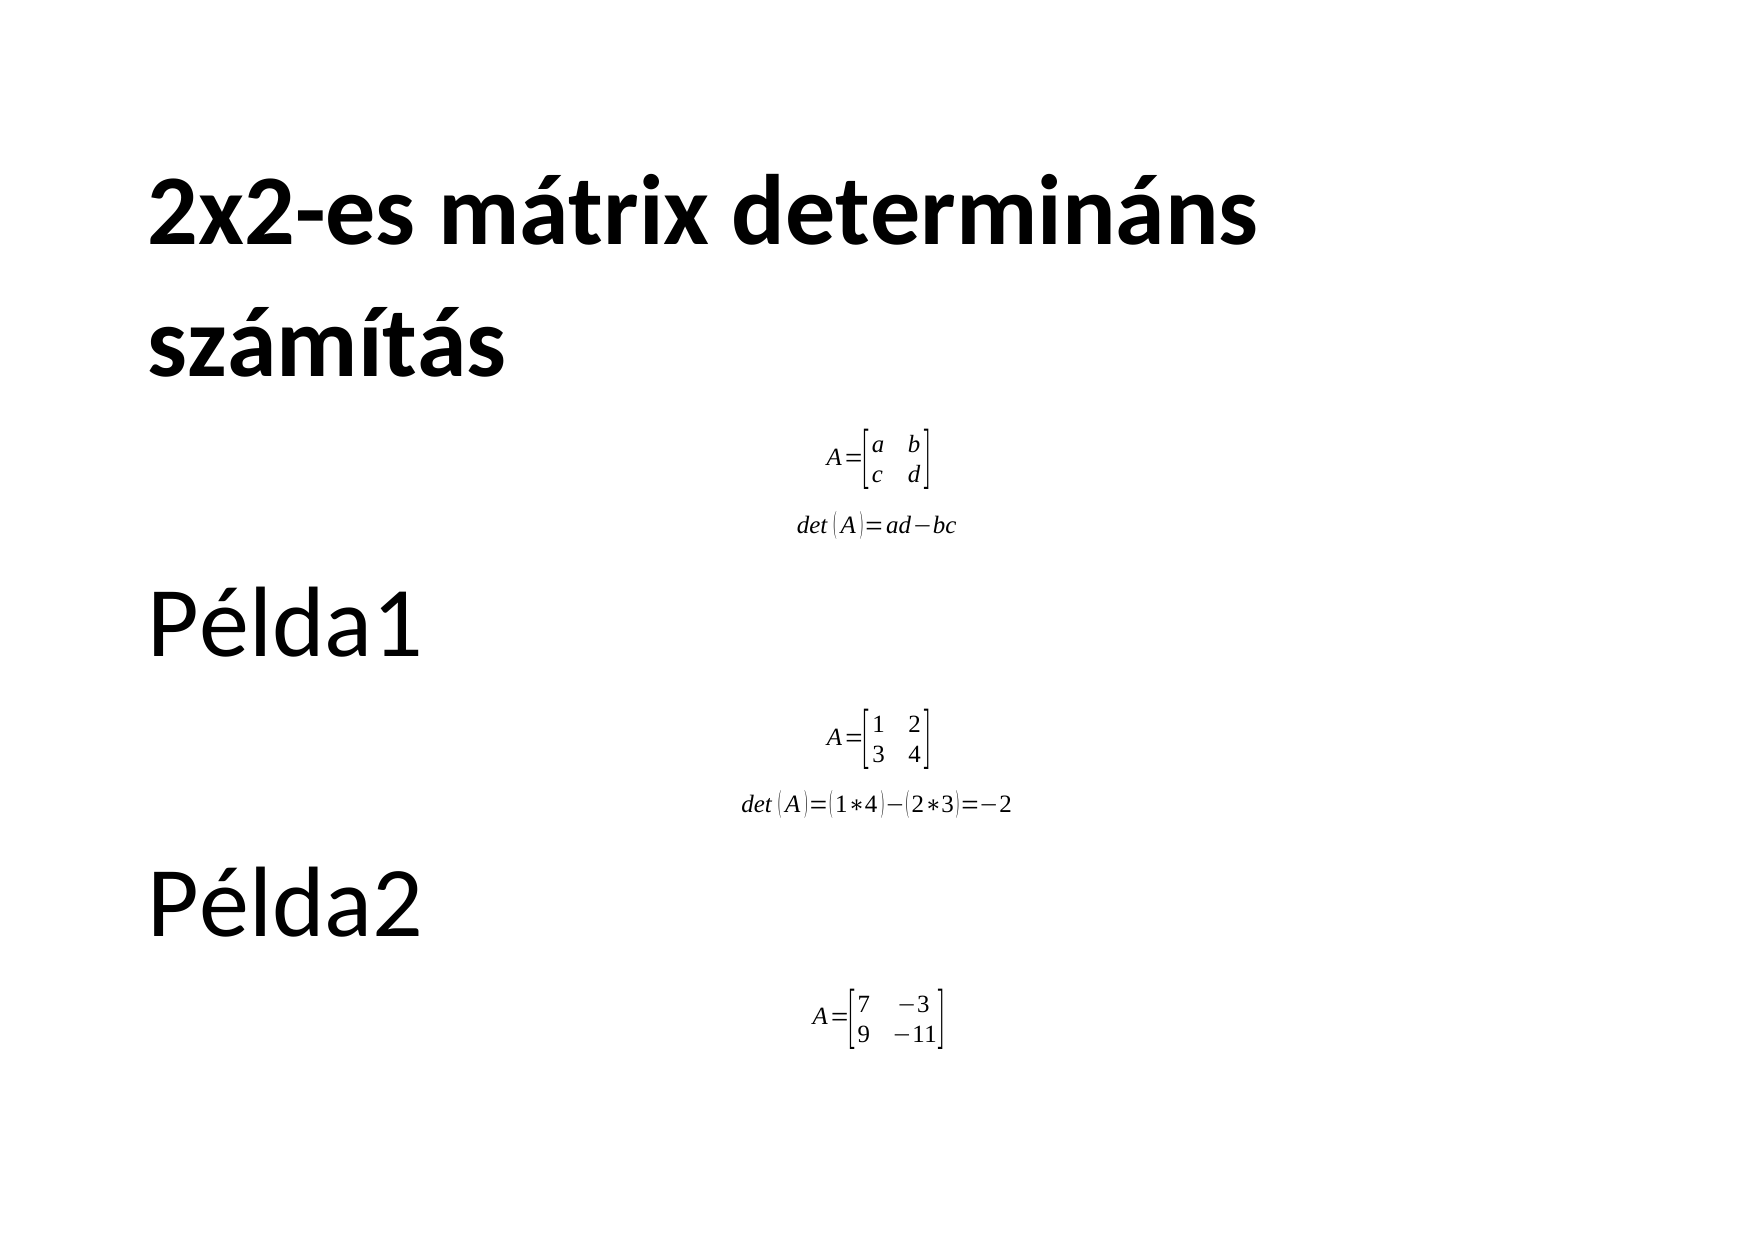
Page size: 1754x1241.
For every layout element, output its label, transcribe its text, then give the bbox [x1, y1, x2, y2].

text 2x2-es mátrix determináns számítás [148, 148, 1606, 401]
text Példa2 [148, 839, 1606, 961]
text Példa1 [148, 559, 1606, 681]
